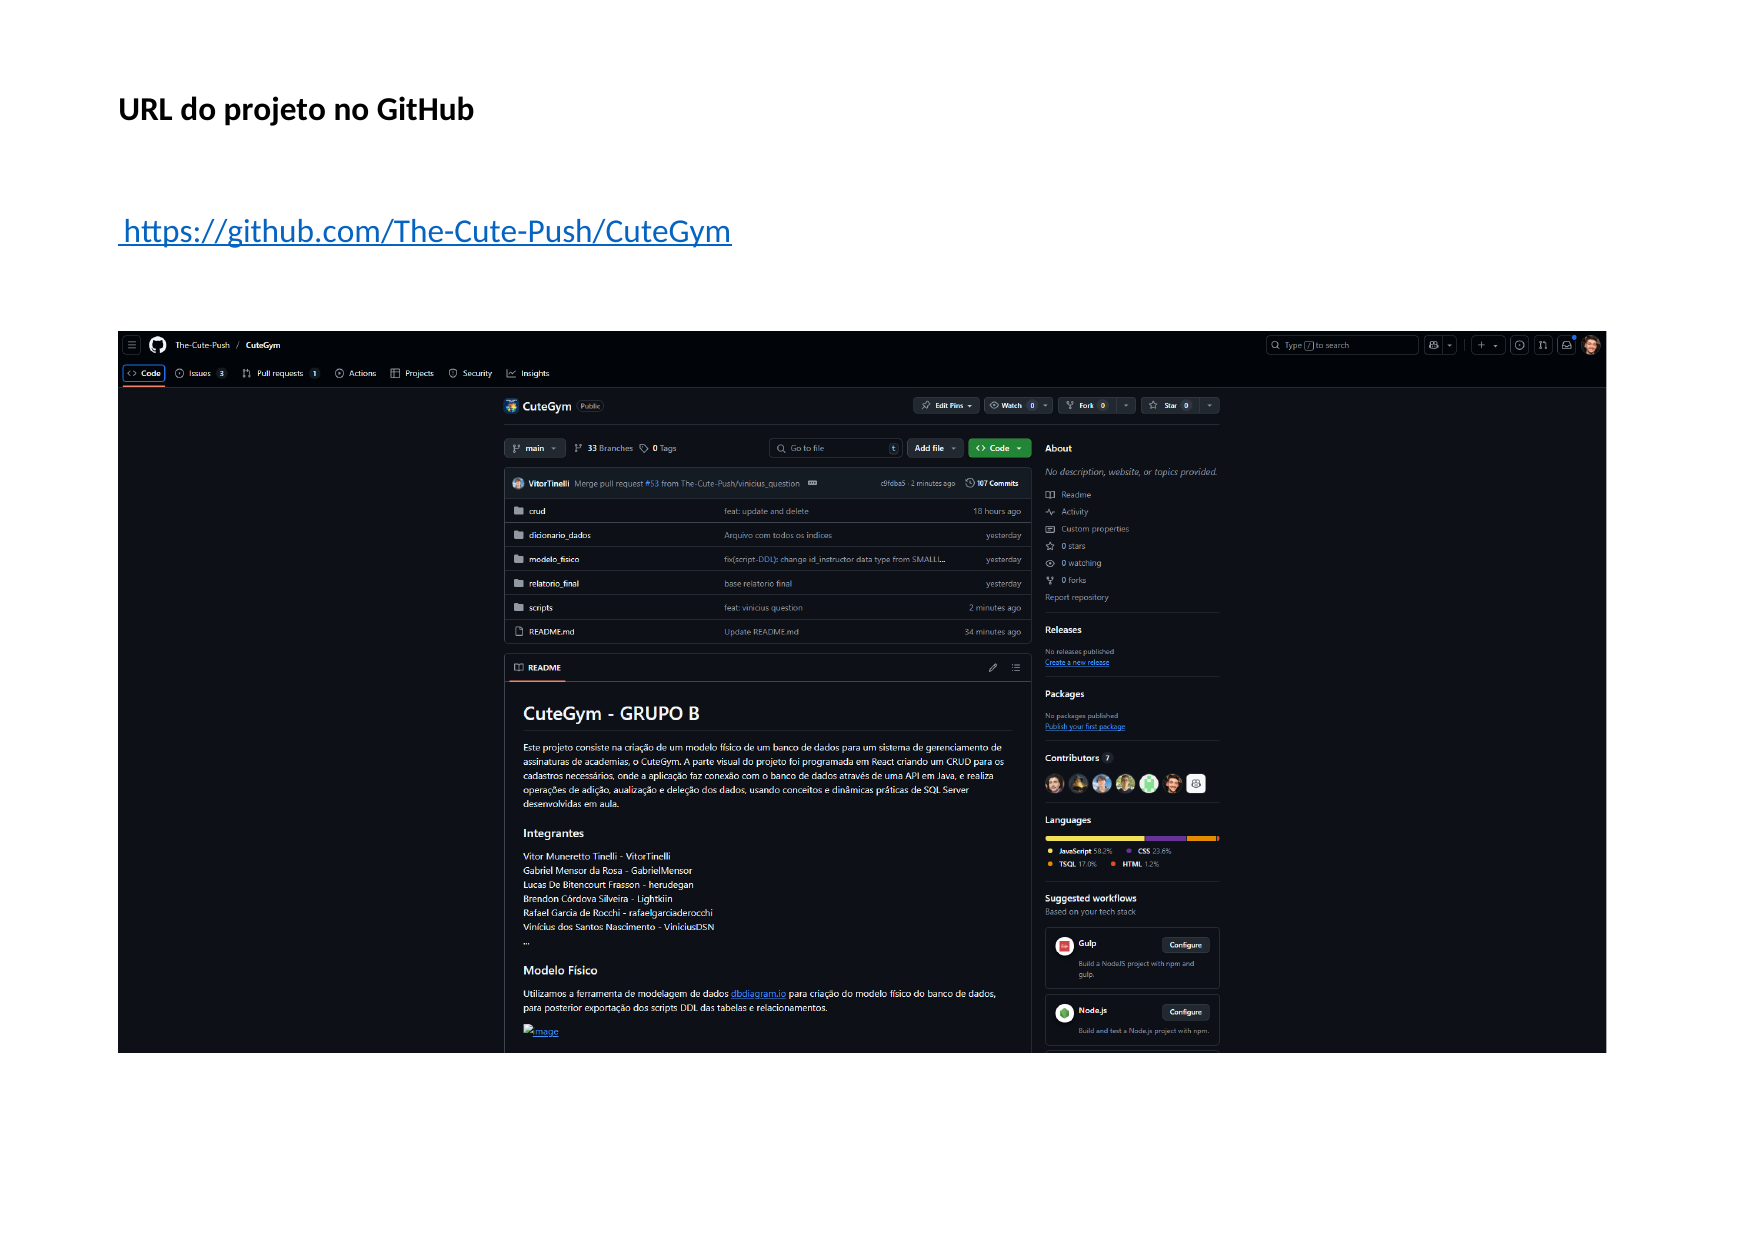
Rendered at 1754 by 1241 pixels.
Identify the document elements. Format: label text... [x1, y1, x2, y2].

text URL do projeto no GitHub [118, 88, 1606, 129]
picture [118, 331, 1607, 1053]
text https://github.com/The-Cute-Push/CuteGym [118, 210, 1606, 250]
